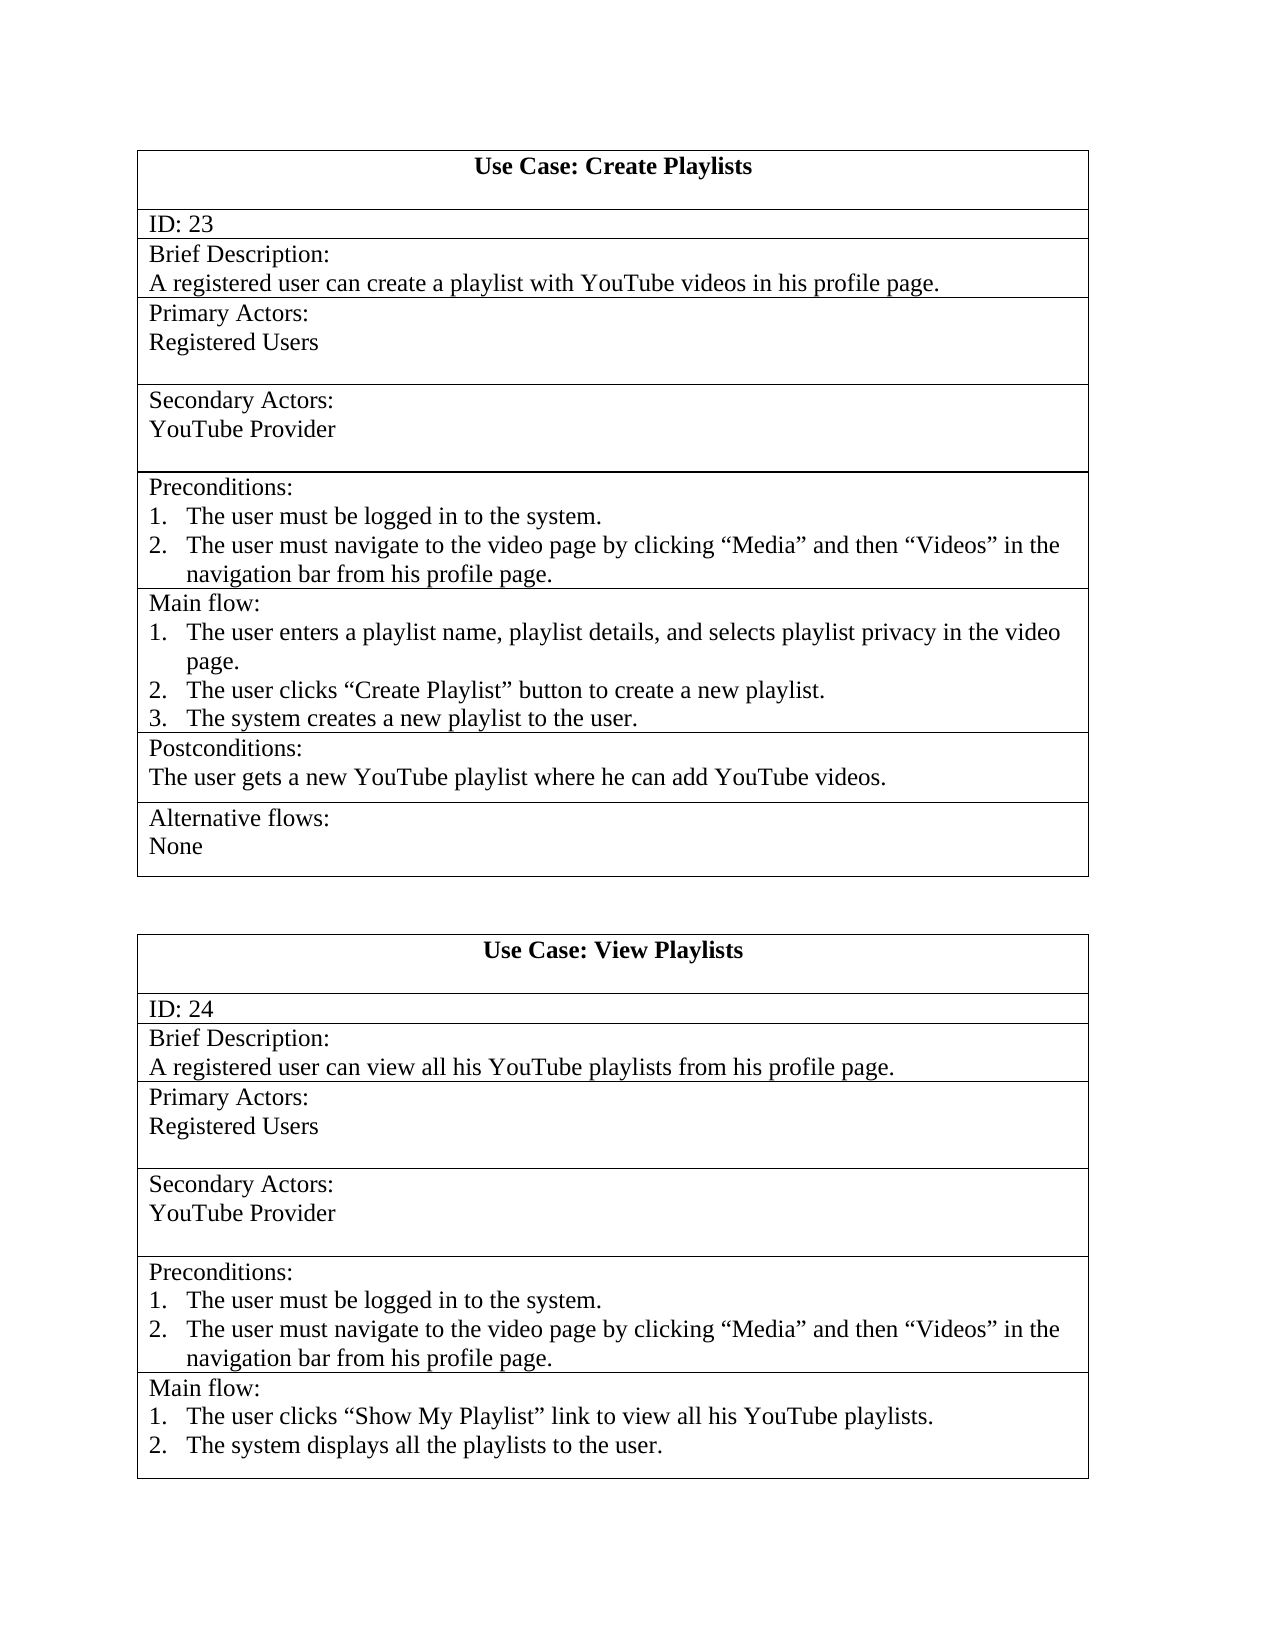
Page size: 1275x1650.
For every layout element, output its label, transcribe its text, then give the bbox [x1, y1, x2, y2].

table_cell Primary Actors: Registered Users [138, 1082, 1088, 1168]
table_cell Secondary Actors: YouTube Provider [138, 1169, 1088, 1256]
table_cell Brief Description: A registered user can view all his YouTube playlists from his profile page. [138, 1024, 1088, 1081]
table_cell ID: 24 [138, 994, 1088, 1022]
table_cell Preconditions: The user must be logged in to the system. The user must navigate to the video page by clicking “Media” and then “Videos” in the navigation bar from his profile page. [138, 473, 1088, 587]
table_cell Brief Description: A registered user can create a playlist with YouTube videos in his profile page. [138, 239, 1088, 297]
table_cell Preconditions: The user must be logged in to the system. The user must navigate to the video page by clicking “Media” and then “Videos” in the navigation bar from his profile page. [138, 1257, 1088, 1372]
table_header Use Case: View Playlists [138, 935, 1088, 993]
table_cell Main flow: The user clicks “Show My Playlist” link to view all his YouTube playlists. The system displays all the playlists to the user. [138, 1373, 1088, 1478]
table_cell Primary Actors: Registered Users [138, 298, 1088, 384]
table_cell Secondary Actors: YouTube Provider [138, 385, 1088, 471]
table_header Use Case: Create Playlists [138, 151, 1088, 208]
table_cell ID: 23 [138, 210, 1088, 238]
table_cell Postconditions: The user gets a new YouTube playlist where he can add YouTube videos. [138, 733, 1088, 802]
table_cell Main flow: The user enters a playlist name, playlist details, and selects playlist privacy in the video page. The user clicks “Create Playlist” button to create a new playlist. The system creates a new playlist to the user. [138, 589, 1088, 732]
table_cell Alternative flows: None [138, 803, 1088, 876]
